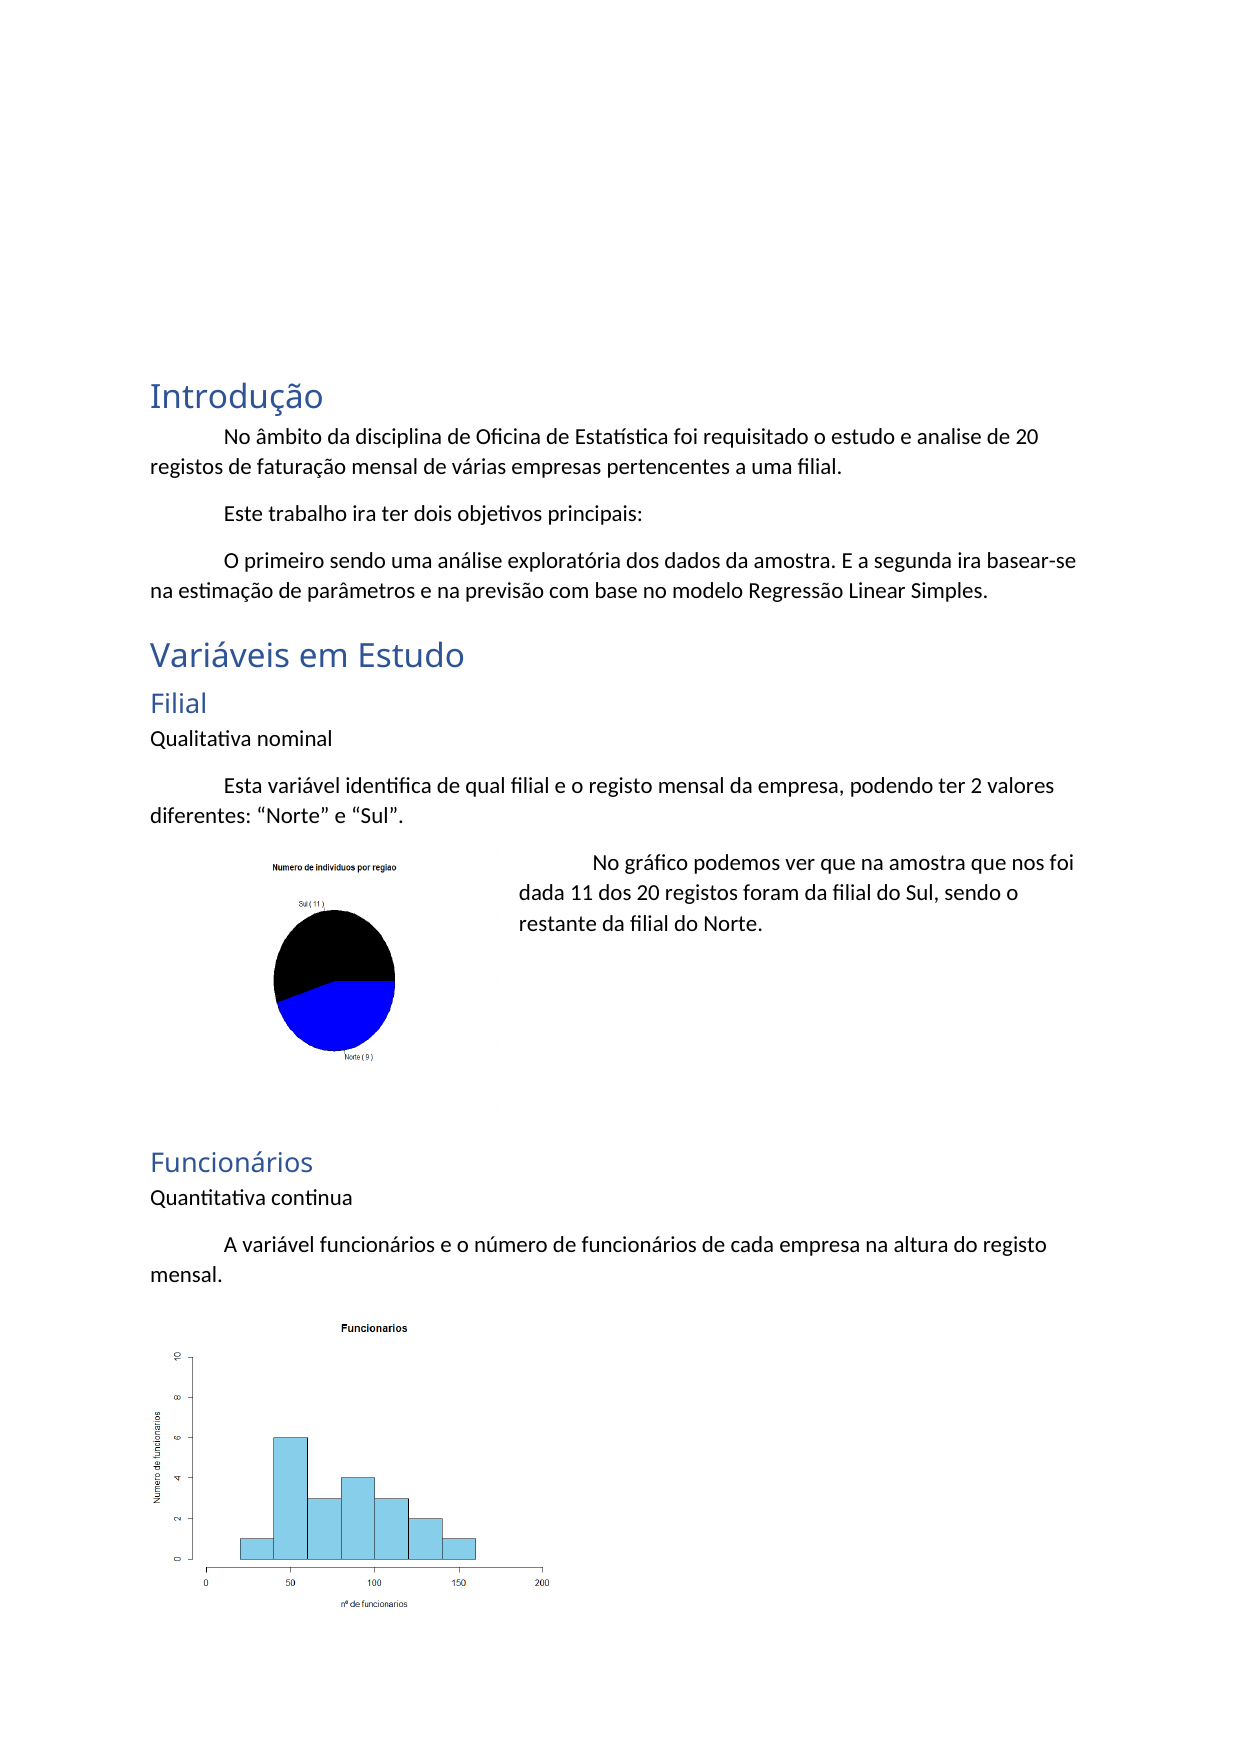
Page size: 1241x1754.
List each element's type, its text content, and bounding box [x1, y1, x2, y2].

text Este trabalho ira ter dois objetivos principais: [150, 499, 1090, 527]
subtitle Filial [150, 684, 1090, 721]
text Qualitativa nominal [150, 724, 1090, 752]
text No gráfico podemos ver que na amostra que nos foi dada 11 dos 20 registos foram da filial do Sul, sendo o restante da filial do Norte. [519, 848, 1090, 937]
subtitle Introdução [150, 373, 1090, 418]
text O primeiro sendo uma análise exploratória dos dados da amostra. E a segunda ira basear-se na estimação de parâmetros e na previsão com base no modelo Regressão Linear Simples. [150, 546, 1090, 604]
picture [150, 848, 503, 1122]
subtitle Variáveis em Estudo [150, 631, 1090, 677]
text Esta variável identifica de qual filial e o registo mensal da empresa, podendo ter 2 valores diferentes: “Norte” e “Sul”. [150, 771, 1090, 829]
text No âmbito da disciplina de Oficina de Estatística foi requisitado o estudo e analise de 20 registos de faturação mensal de várias empresas pertencentes a uma filial. [150, 422, 1090, 480]
text A variável funcionários e o número de funcionários de cada empresa na altura do registo mensal. [150, 1230, 1090, 1288]
subtitle Funcionários [150, 1143, 1090, 1180]
text Quantitativa continua [150, 1183, 1090, 1211]
picture [150, 1306, 578, 1620]
